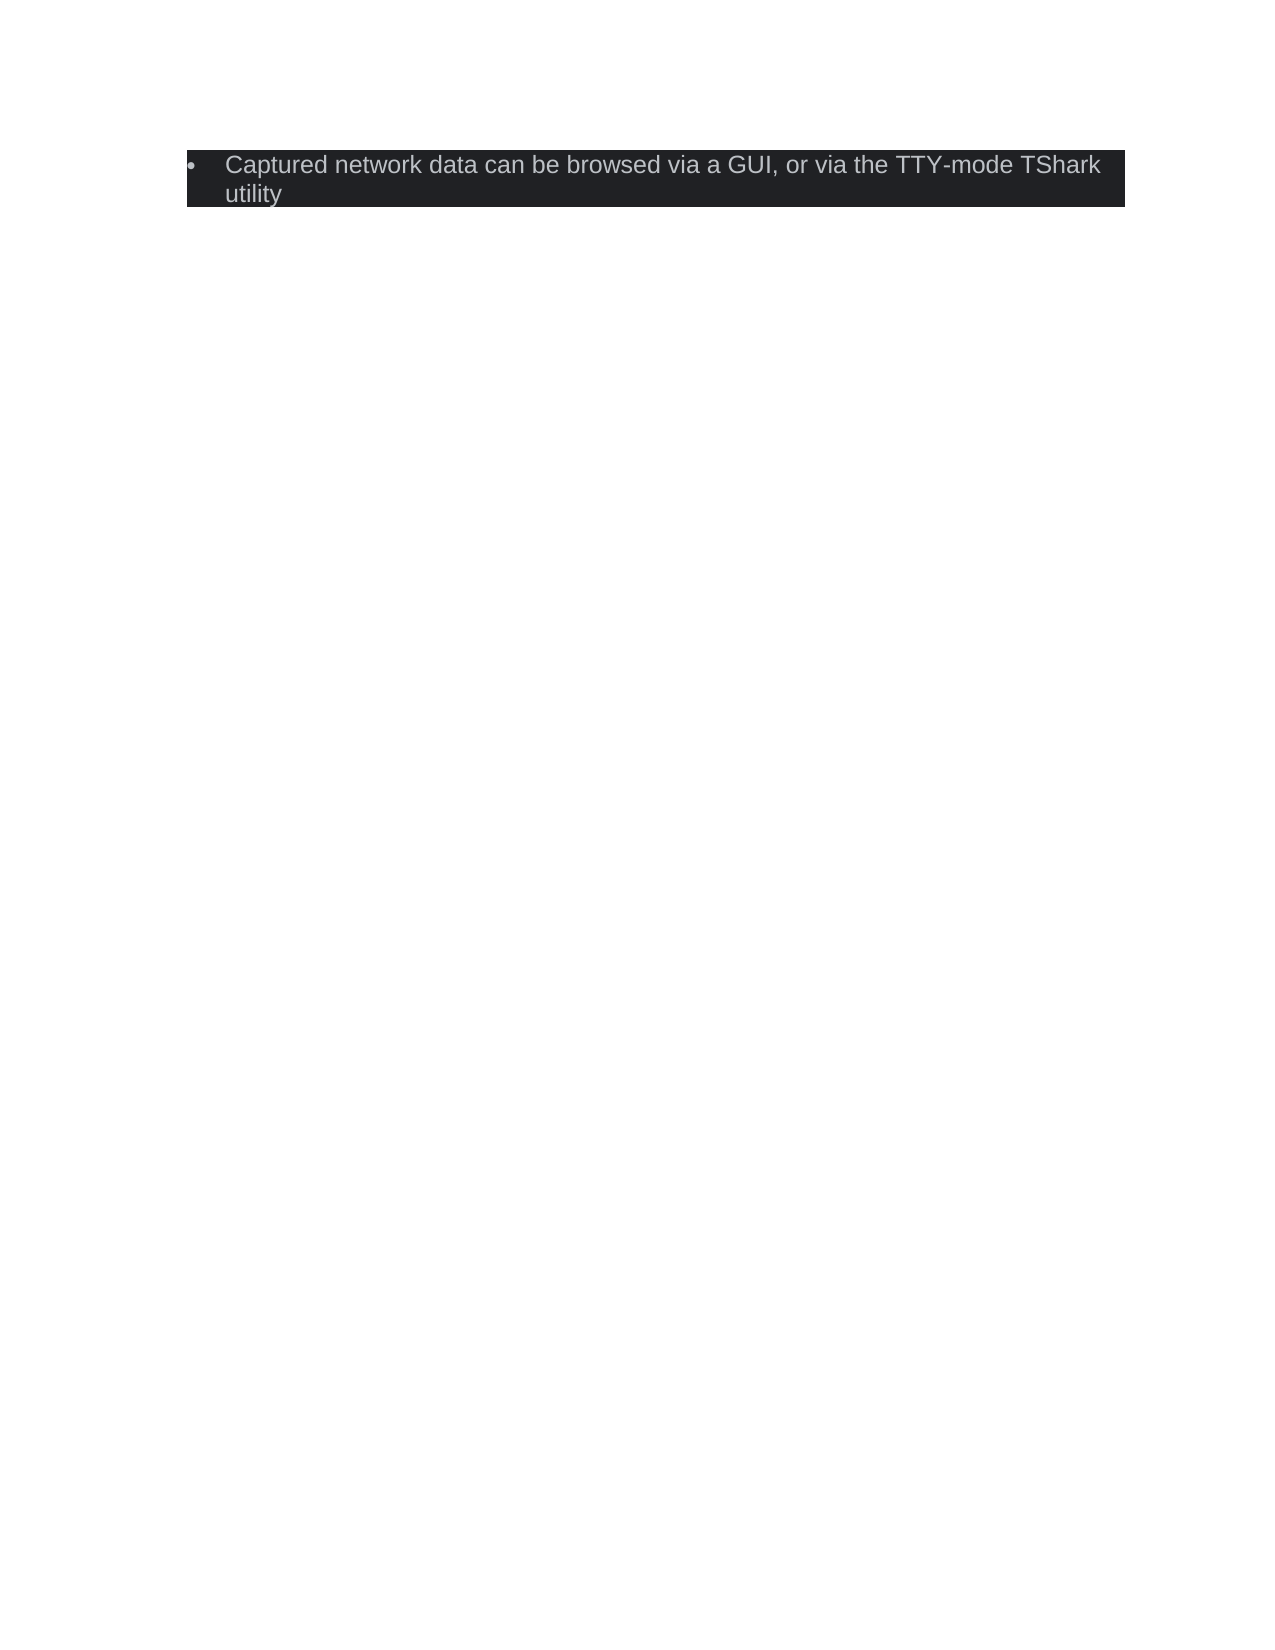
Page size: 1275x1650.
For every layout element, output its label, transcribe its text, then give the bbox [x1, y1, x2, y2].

list Captured network data can be browsed via a GUI, or via the TTY-mode TShark utility [187, 150, 1125, 207]
